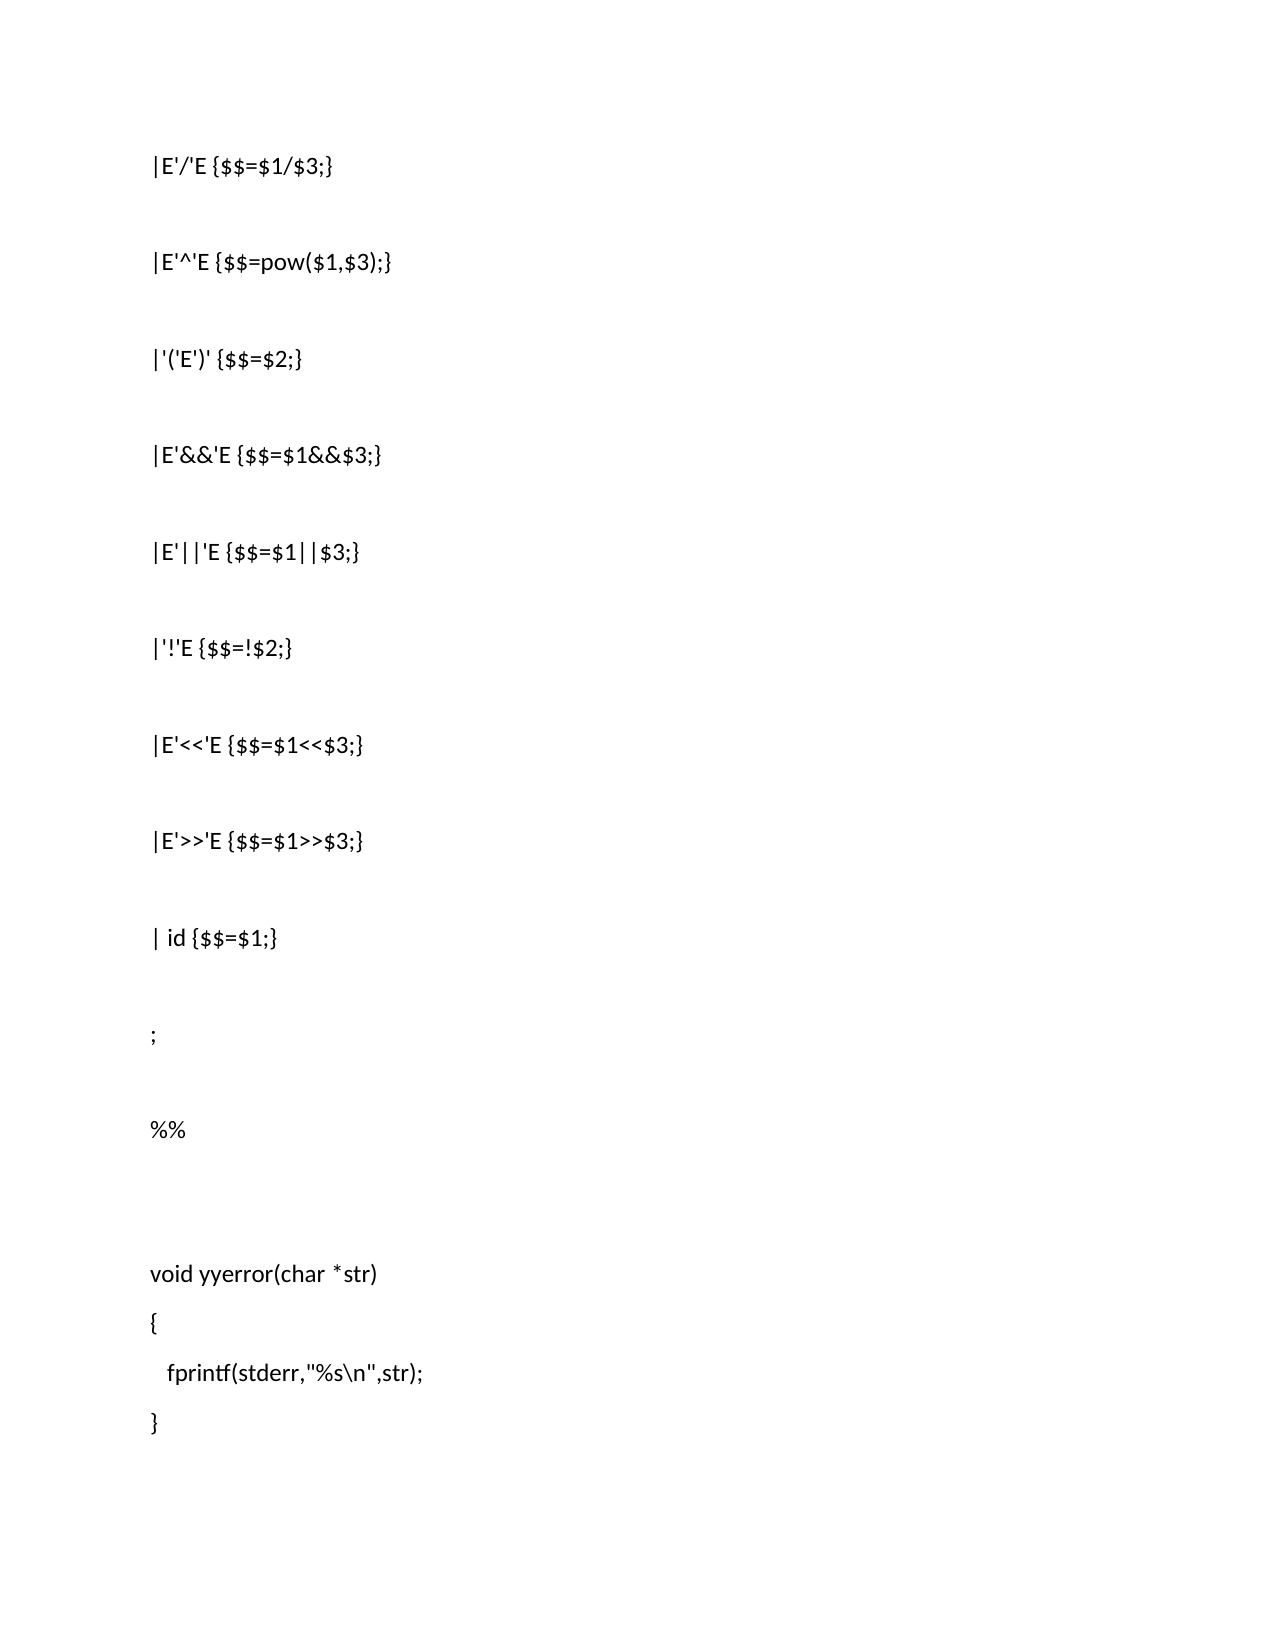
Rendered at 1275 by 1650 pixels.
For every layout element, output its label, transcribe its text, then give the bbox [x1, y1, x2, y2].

text |E'||'E {$$=$1||$3;} [150, 536, 1125, 566]
text %% [150, 1114, 1125, 1145]
text |'('E')' {$$=$2;} [150, 343, 1125, 373]
text void yyerror(char *str) [150, 1258, 1125, 1288]
text } [150, 1407, 1125, 1437]
text |E'>>'E {$$=$1>>$3;} [150, 825, 1125, 856]
text ; [150, 1018, 1125, 1049]
text |E'^'E {$$=pow($1,$3);} [150, 246, 1125, 277]
text { [150, 1307, 1125, 1338]
text |E'&&'E {$$=$1&&$3;} [150, 439, 1125, 470]
text | id {$$=$1;} [150, 922, 1125, 952]
text |E'<<'E {$$=$1<<$3;} [150, 729, 1125, 759]
text fprintf(stderr,"%s\n",str); [150, 1357, 1125, 1388]
text |'!'E {$$=!$2;} [150, 632, 1125, 663]
text |E'/'E {$$=$1/$3;} [150, 150, 1125, 181]
